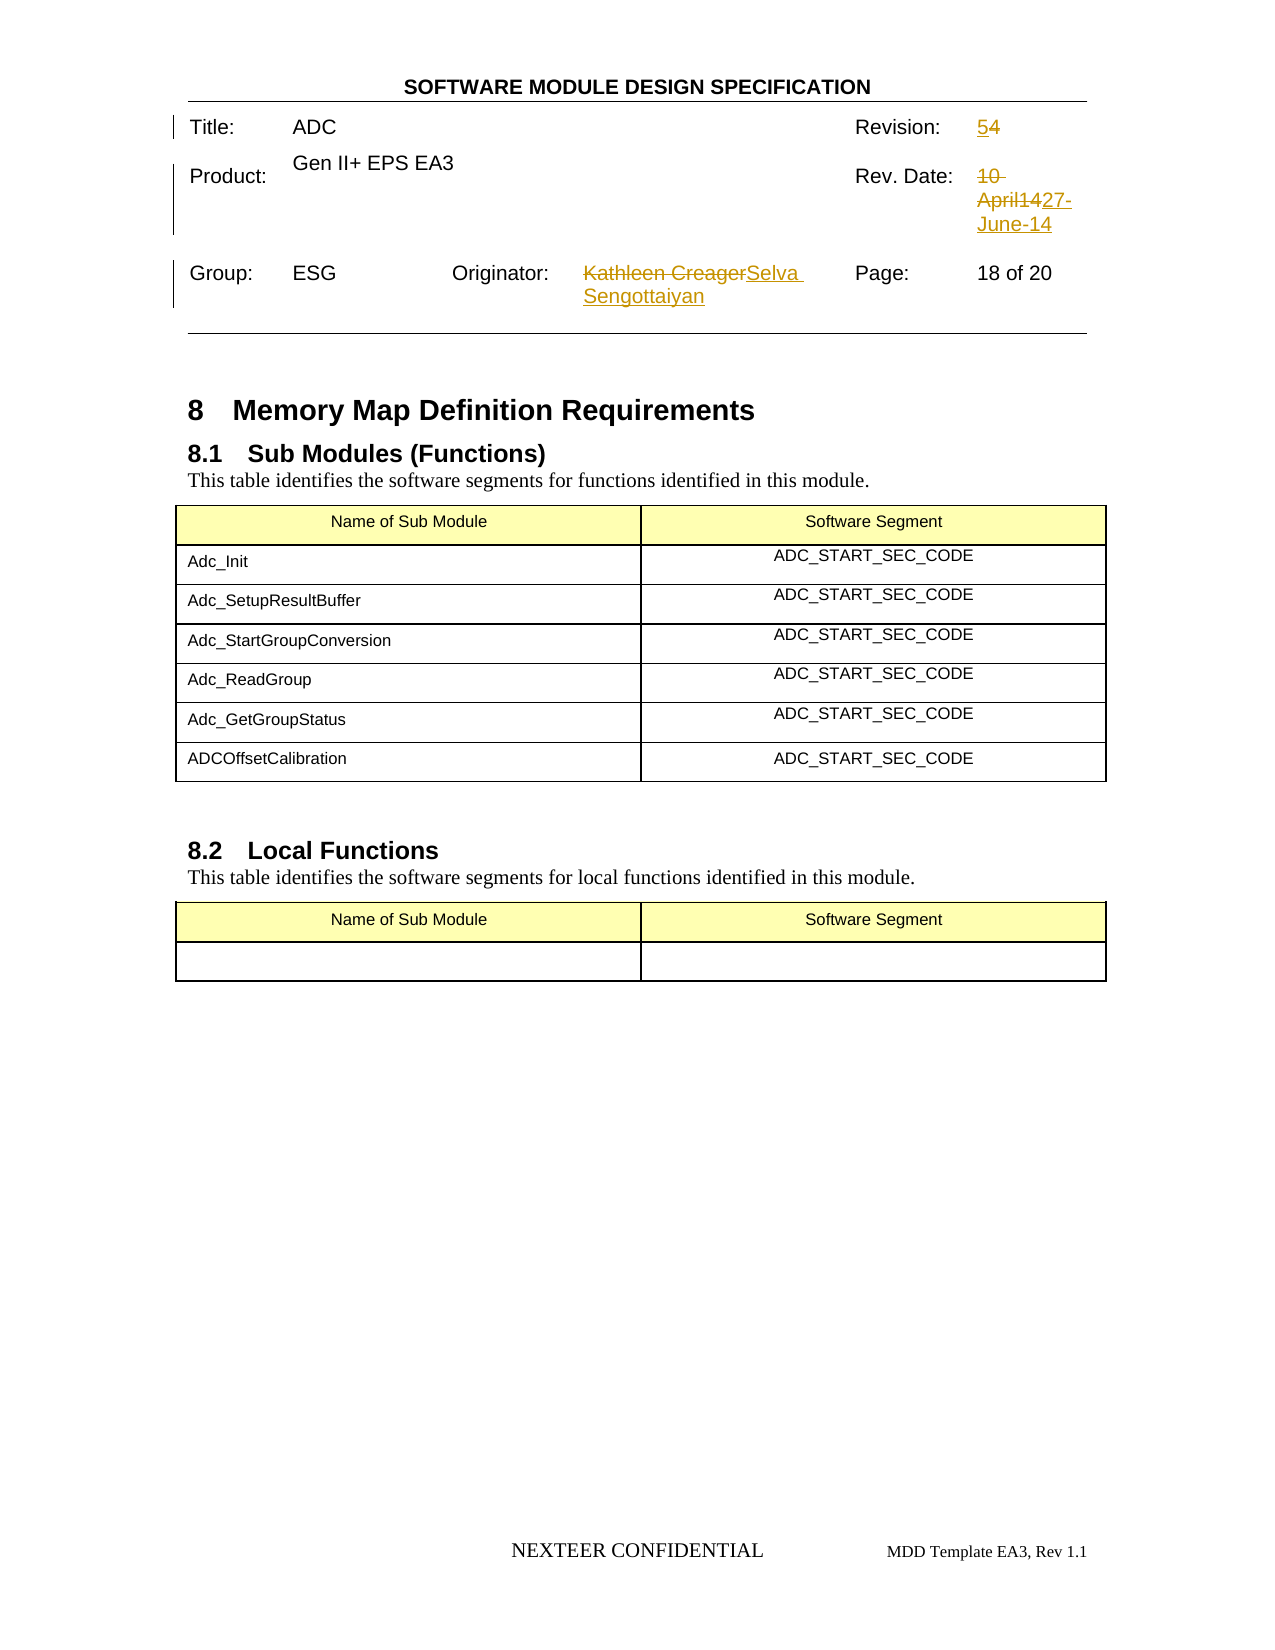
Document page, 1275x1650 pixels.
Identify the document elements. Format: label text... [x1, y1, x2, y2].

table_cell Adc_StartGroupConversion [177, 625, 640, 662]
table_cell ADCOffsetCalibration [177, 743, 640, 781]
table_cell ADC_START_SEC_CODE [642, 585, 1105, 623]
table_cell Adc_GetGroupStatus [177, 703, 640, 741]
text This table identifies the software segments for functions identified in this module. [187, 468, 1087, 492]
table_cell ADC_START_SEC_CODE [642, 703, 1105, 741]
subtitle Sub Modules (Functions) [187, 439, 1087, 468]
table_header Software Segment [642, 506, 1105, 544]
table_header Name of Sub Module [177, 903, 640, 941]
table_cell [177, 943, 640, 980]
table_cell ADC_START_SEC_CODE [642, 743, 1105, 781]
table_header Software Segment [642, 903, 1105, 941]
subtitle Local Functions [187, 836, 1087, 865]
table_cell [642, 943, 1105, 980]
table_cell Adc_ReadGroup [177, 664, 640, 702]
table_header Name of Sub Module [177, 506, 640, 544]
table_cell Adc_Init [177, 546, 640, 583]
table_cell ADC_START_SEC_CODE [642, 625, 1105, 662]
table_cell Adc_SetupResultBuffer [177, 585, 640, 623]
table_cell ADC_START_SEC_CODE [642, 546, 1105, 583]
table_cell ADC_START_SEC_CODE [642, 664, 1105, 702]
subtitle Memory Map Definition Requirements [187, 393, 1087, 427]
text This table identifies the software segments for local functions identified in this module. [187, 865, 1087, 889]
